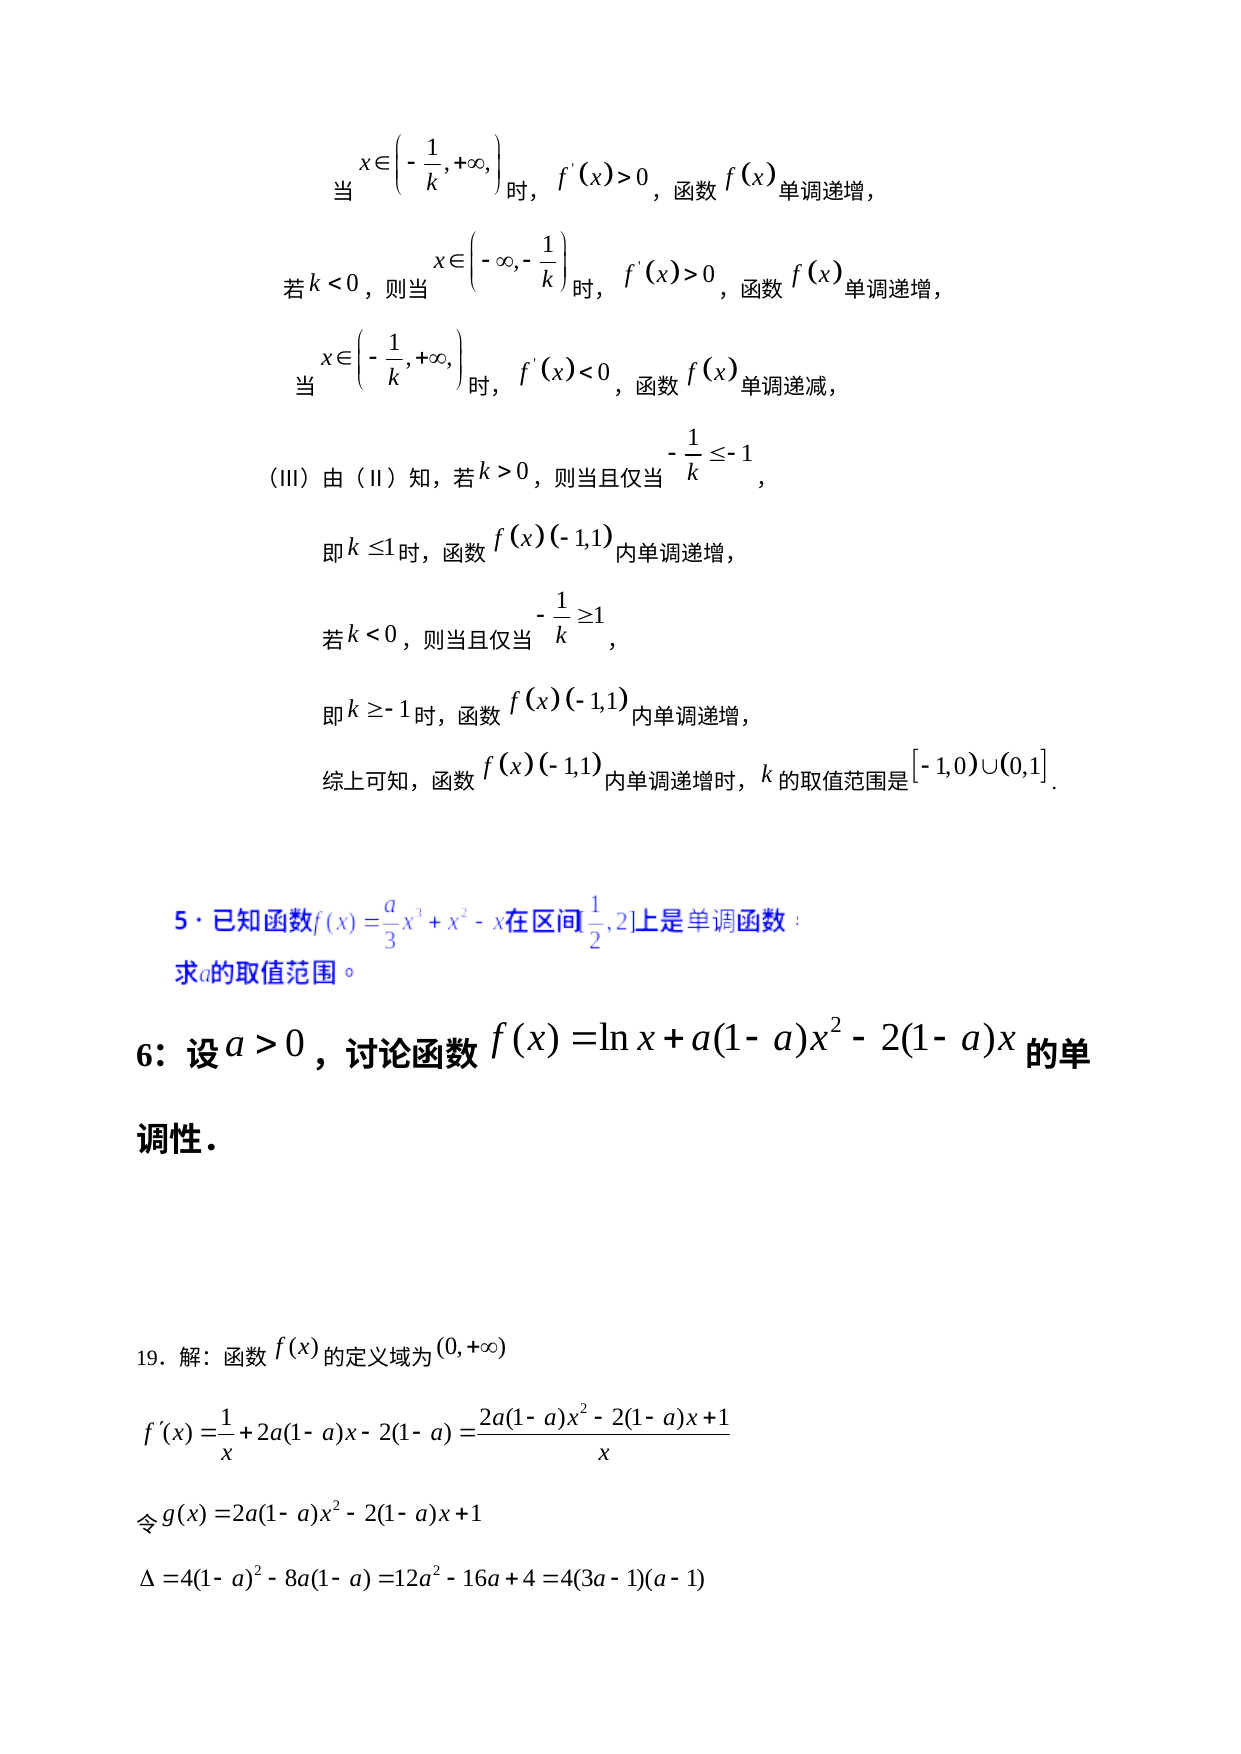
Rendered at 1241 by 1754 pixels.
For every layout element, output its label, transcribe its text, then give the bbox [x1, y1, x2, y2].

text 当时，，函数单调递减， [136, 324, 1104, 422]
text 即时，函数内单调递增， [136, 682, 1104, 747]
text 19．解：函数的定义域为 [136, 1332, 1104, 1397]
text 令 [136, 1494, 1104, 1559]
text 即时，函数内单调递增， [136, 519, 1104, 584]
text 综上可知，函数内单调递增时，的取值范围是. [136, 747, 1104, 812]
text 当时，，函数单调递增， [136, 129, 1104, 227]
text 6：设，讨论函数的单调性． [136, 1007, 1104, 1169]
text 若，则当且仅当， [136, 584, 1104, 682]
text （Ⅲ）由（Ⅱ）知，若，则当且仅当， [136, 422, 1104, 519]
text 若，则当时，，函数单调递增， [136, 227, 1104, 324]
